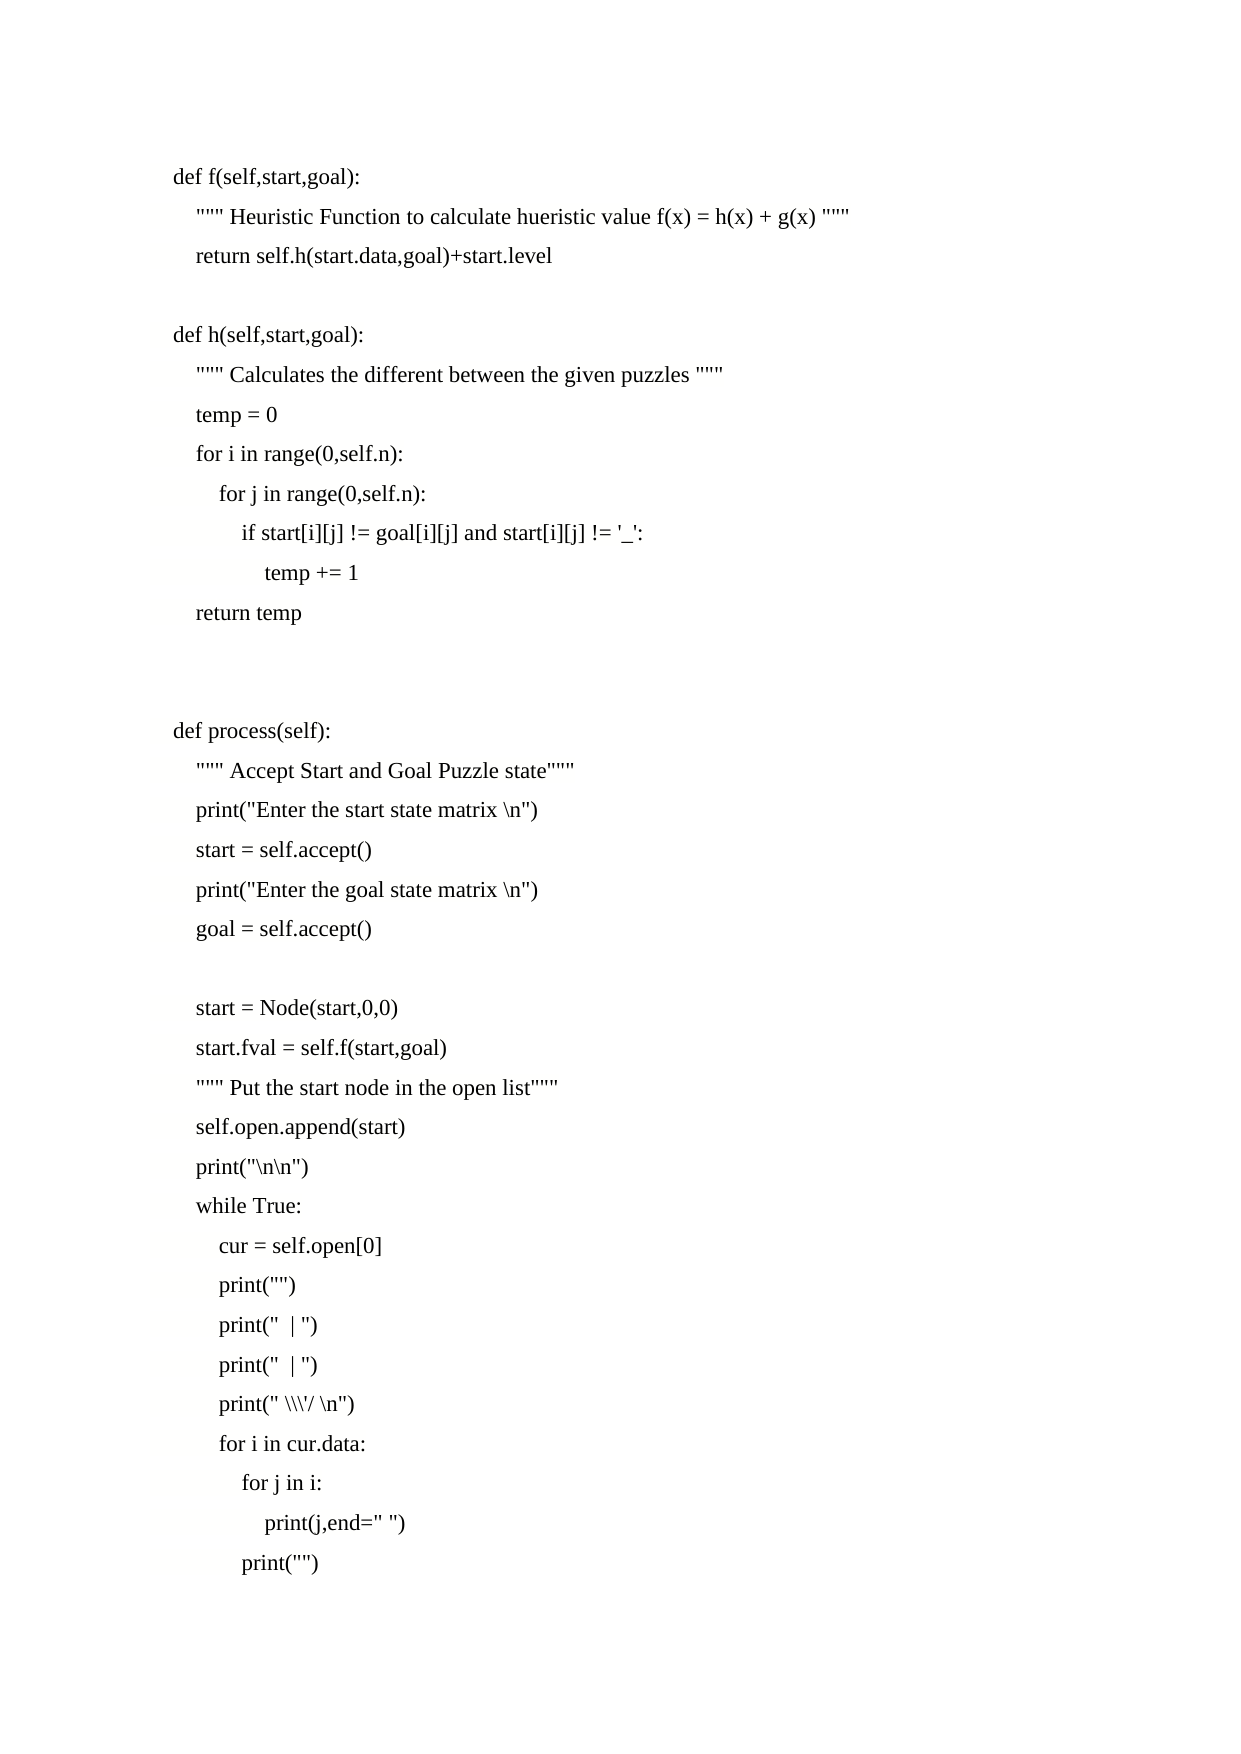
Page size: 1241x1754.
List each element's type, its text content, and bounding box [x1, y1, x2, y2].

text return self.h(start.data,goal)+start.level [150, 229, 1090, 269]
text temp = 0 [150, 387, 1090, 427]
text for i in range(0,self.n): [150, 427, 1090, 467]
text print("") [150, 1535, 1090, 1575]
text """ Calculates the different between the given puzzles """ [150, 348, 1090, 387]
text self.open.append(start) [150, 1100, 1090, 1139]
text while True: [150, 1179, 1090, 1219]
text print(" | ") [150, 1298, 1090, 1337]
text for j in i: [150, 1456, 1090, 1496]
text for i in cur.data: [150, 1417, 1090, 1456]
text """ Put the start node in the open list""" [150, 1060, 1090, 1100]
text if start[i][j] != goal[i][j] and start[i][j] != '_': [150, 506, 1090, 546]
text """ Accept Start and Goal Puzzle state""" [150, 744, 1090, 783]
text start.fval = self.f(start,goal) [150, 1021, 1090, 1060]
text print(" | ") [150, 1337, 1090, 1377]
text temp += 1 [150, 546, 1090, 585]
text print(j,end=" ") [150, 1496, 1090, 1535]
text def f(self,start,goal): [150, 150, 1090, 189]
text cur = self.open[0] [150, 1219, 1090, 1258]
text print("") [150, 1258, 1090, 1298]
text print("Enter the start state matrix \n") [150, 783, 1090, 823]
text print("Enter the goal state matrix \n") [150, 862, 1090, 902]
text print(" \\\'/ \n") [150, 1377, 1090, 1417]
text print("\n\n") [150, 1139, 1090, 1179]
text start = Node(start,0,0) [150, 981, 1090, 1021]
text for j in range(0,self.n): [150, 467, 1090, 506]
text goal = self.accept() [150, 902, 1090, 942]
text """ Heuristic Function to calculate hueristic value f(x) = h(x) + g(x) """ [150, 189, 1090, 229]
text def process(self): [150, 704, 1090, 744]
text def h(self,start,goal): [150, 308, 1090, 348]
text start = self.accept() [150, 823, 1090, 862]
text return temp [150, 585, 1090, 625]
